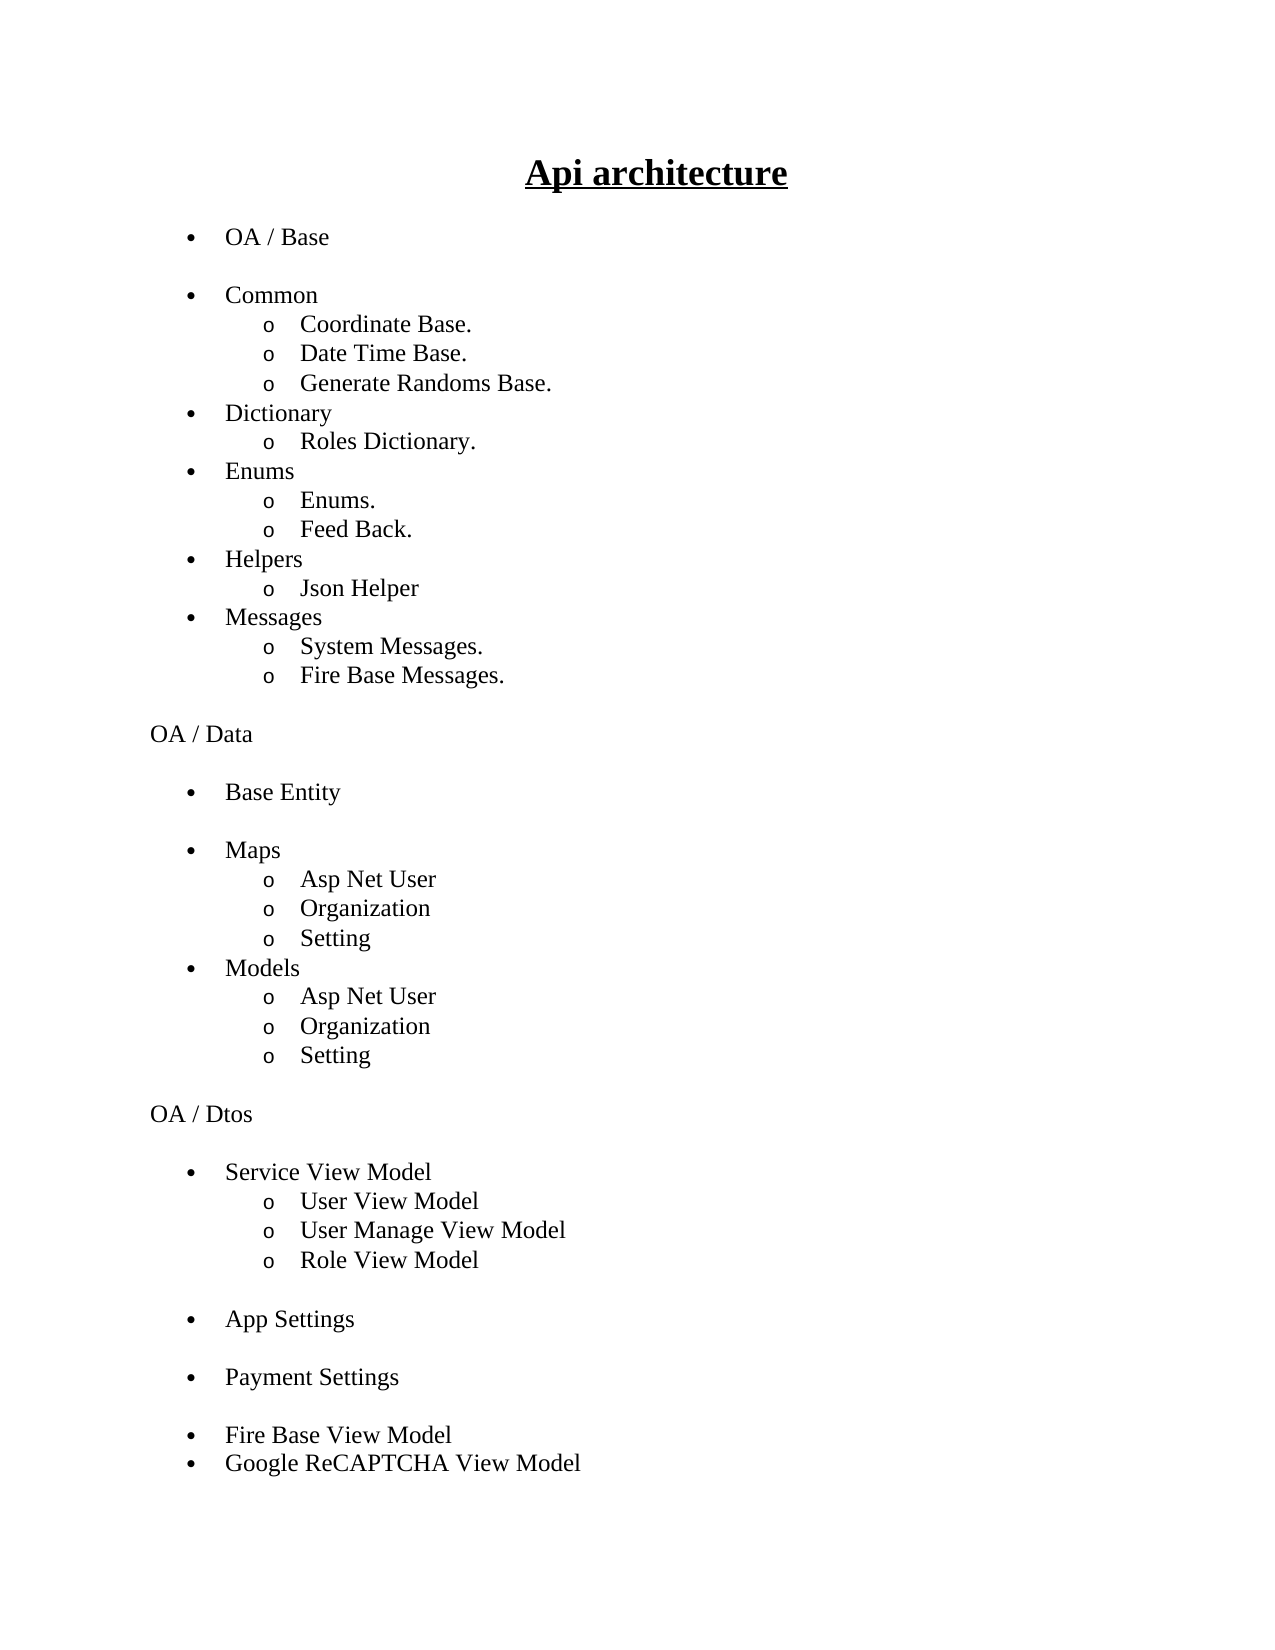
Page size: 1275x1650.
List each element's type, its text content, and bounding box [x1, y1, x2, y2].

list Organization [262, 893, 1125, 923]
list Common [187, 280, 1125, 309]
list Feed Back. [262, 514, 1125, 544]
list Dictionary [187, 398, 1125, 426]
list Enums [187, 456, 1125, 485]
list Generate Randoms Base. [262, 368, 1125, 398]
list Asp Net User [262, 981, 1125, 1011]
list Base Entity [187, 777, 1125, 806]
list Models [187, 953, 1125, 981]
list Date Time Base. [262, 338, 1125, 368]
list Messages [187, 602, 1125, 631]
list User Manage View Model [262, 1216, 1125, 1245]
list Roles Dictionary. [262, 426, 1125, 456]
list Google ReCAPTCHA View Model [187, 1448, 1125, 1477]
list Fire Base View Model [187, 1420, 1125, 1448]
list Enums. [262, 485, 1125, 514]
list Maps [187, 835, 1125, 864]
list Coordinate Base. [262, 309, 1125, 338]
list Setting [262, 1041, 1125, 1070]
list Organization [262, 1011, 1125, 1041]
list OA / Base [187, 222, 1125, 251]
list Helpers [187, 544, 1125, 573]
text OA / Dtos [150, 1099, 1125, 1128]
list Fire Base Messages. [262, 661, 1125, 690]
list Json Helper [262, 573, 1125, 602]
list Service View Model [187, 1157, 1125, 1186]
text Api architecture [187, 150, 1125, 193]
text OA / Data [150, 719, 1125, 748]
list Setting [262, 923, 1125, 953]
list Role View Model [262, 1245, 1125, 1275]
list Asp Net User [262, 864, 1125, 893]
list System Messages. [262, 631, 1125, 661]
list User View Model [262, 1186, 1125, 1216]
list App Settings [187, 1304, 1125, 1333]
list Payment Settings [187, 1362, 1125, 1391]
